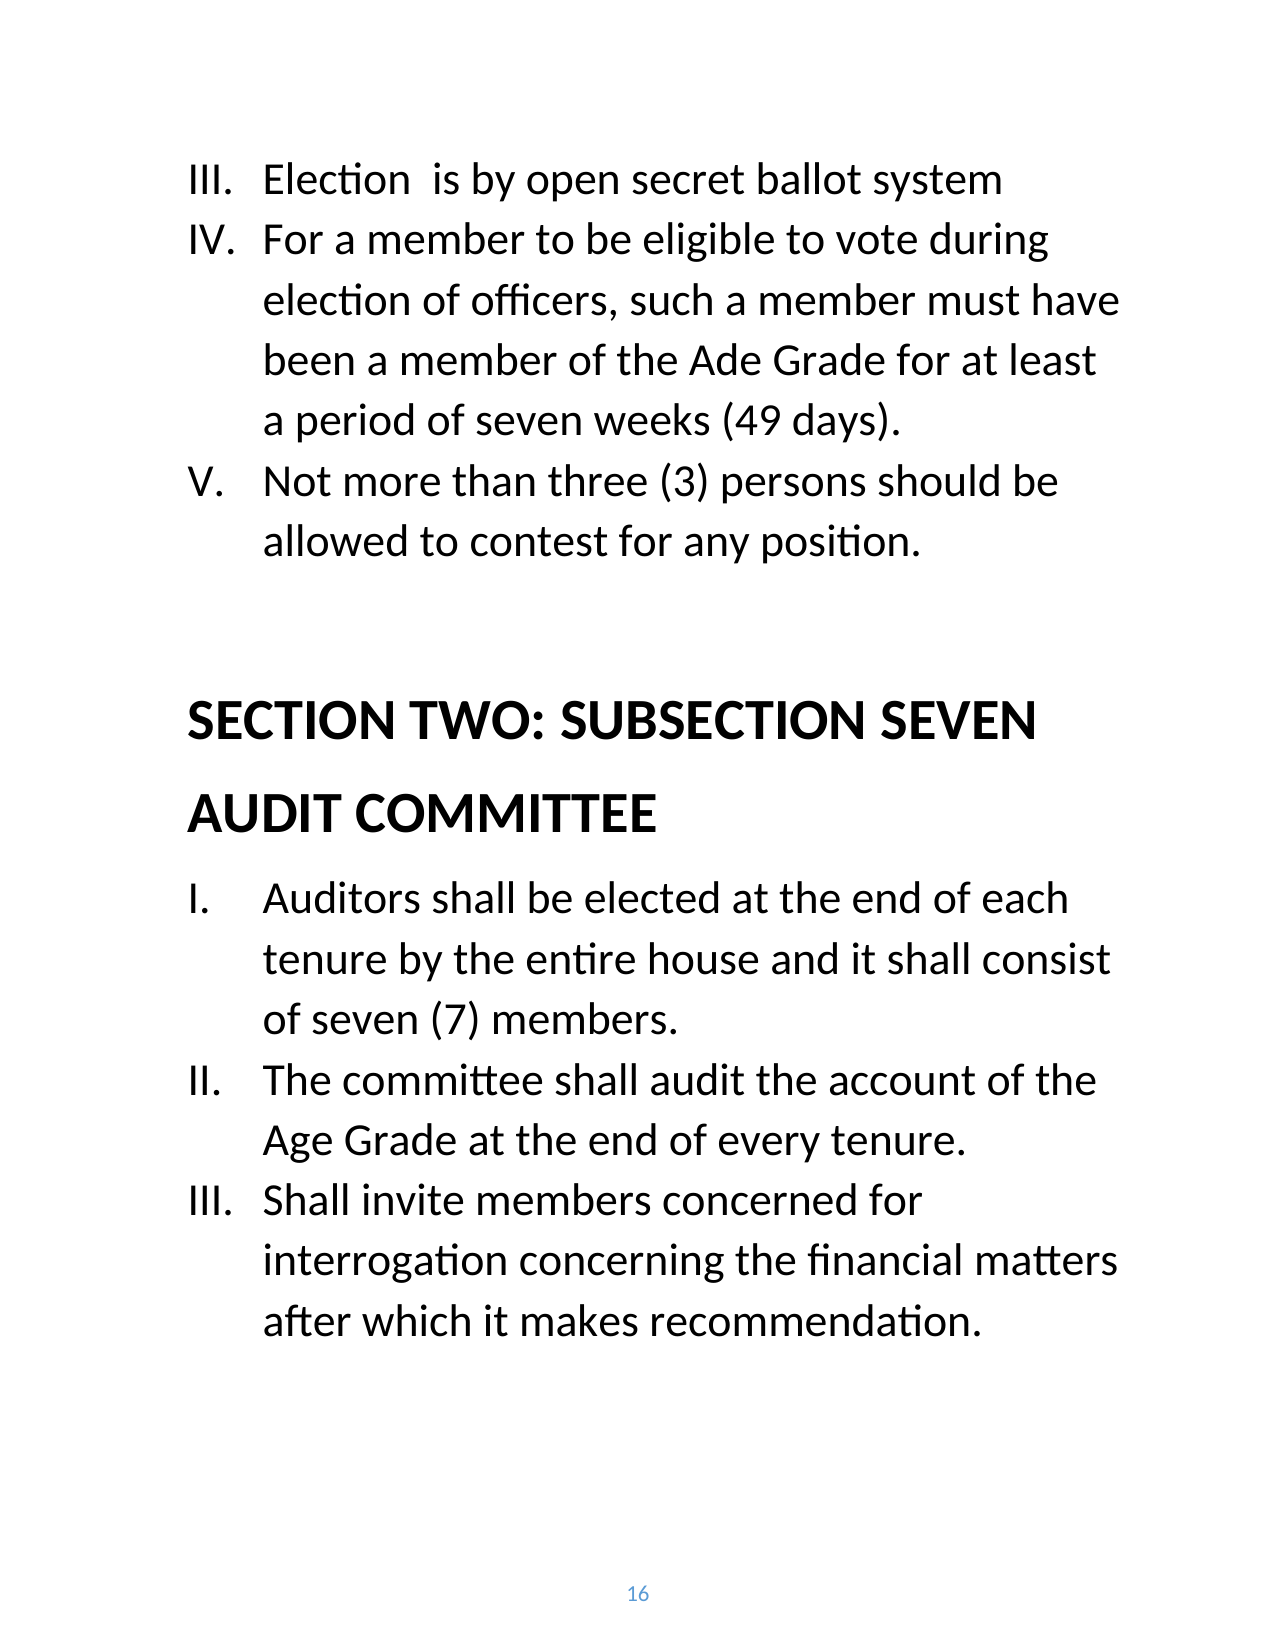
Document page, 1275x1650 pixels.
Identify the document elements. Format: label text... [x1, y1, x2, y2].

text AUDIT COMMITTEE [187, 776, 1125, 847]
text SECTION TWO: SUBSECTION SEVEN [187, 682, 1125, 754]
list Auditors shall be elected at the end of each tenure by the entire house and it shall consist of seven (7) members. [187, 869, 1125, 1046]
list The committee shall audit the account of the Age Grade at the end of every tenure. [187, 1050, 1125, 1167]
list Not more than three (3) persons should be allowed to contest for any position. [187, 452, 1125, 568]
list For a member to be eligible to vote during election of officers, such a member must have been a member of the Ade Grade for at least a period of seven weeks (49 days). [187, 210, 1125, 447]
list Shall invite members concerned for interrogation concerning the financial matters after which it makes recommendation. [187, 1171, 1125, 1348]
list Election is by open secret ballot system [187, 150, 1125, 206]
